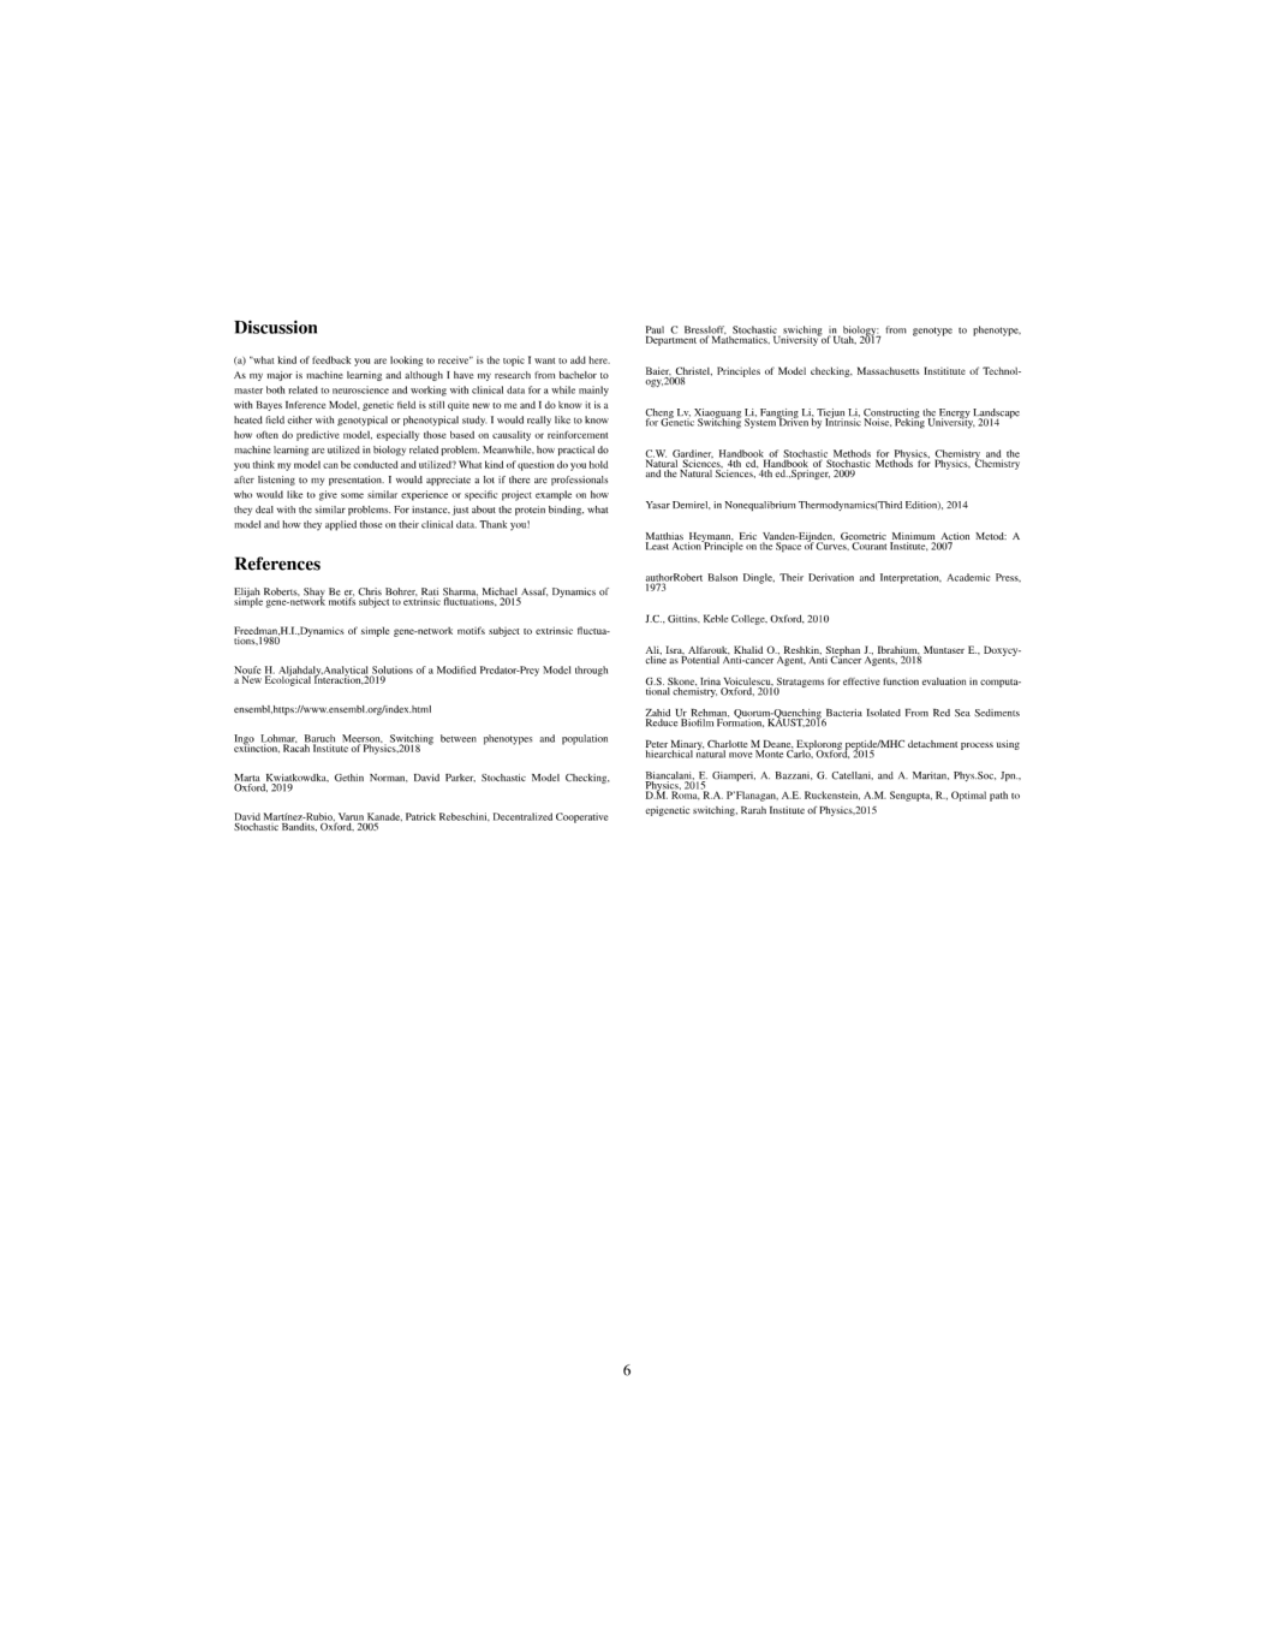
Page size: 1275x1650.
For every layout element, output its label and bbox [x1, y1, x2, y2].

picture [150, 150, 1104, 1499]
